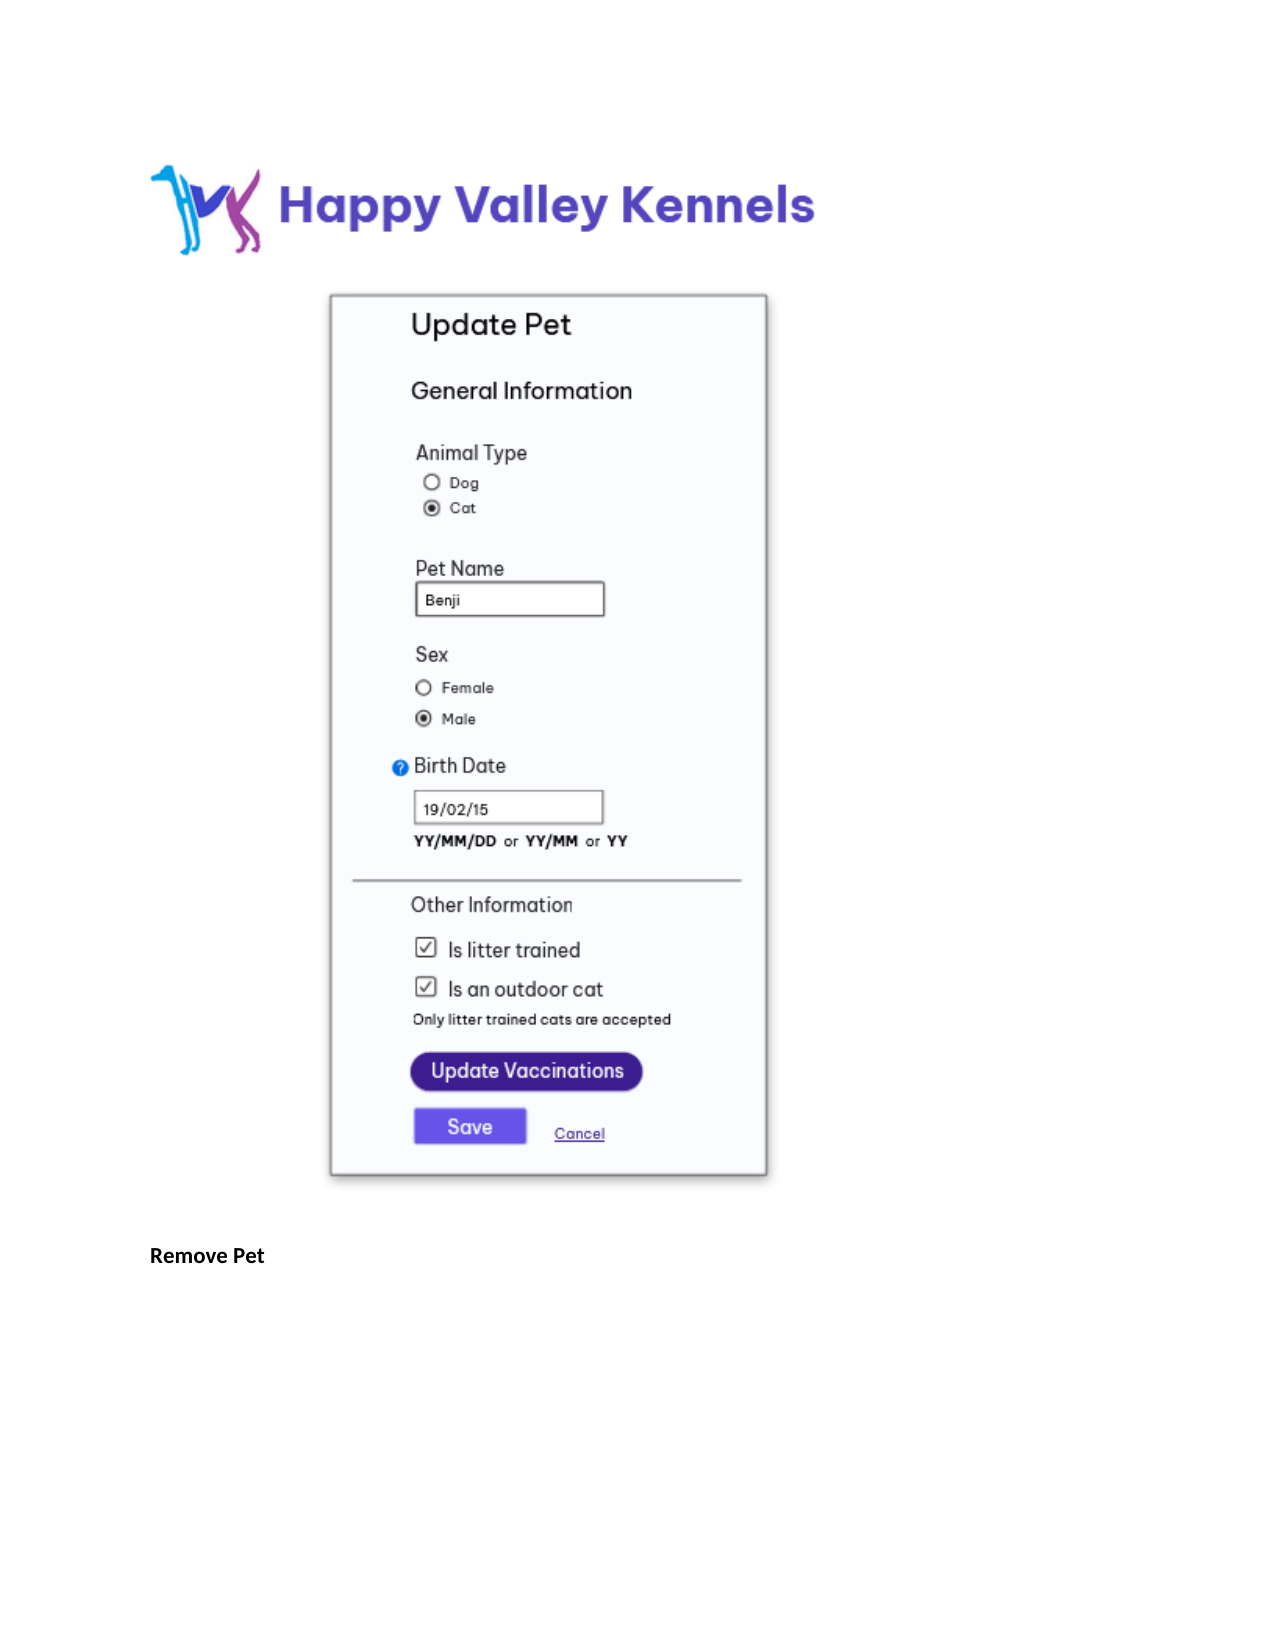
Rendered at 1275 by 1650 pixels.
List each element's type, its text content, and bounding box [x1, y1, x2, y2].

picture [150, 150, 869, 1222]
text Remove Pet [150, 1241, 1125, 1269]
